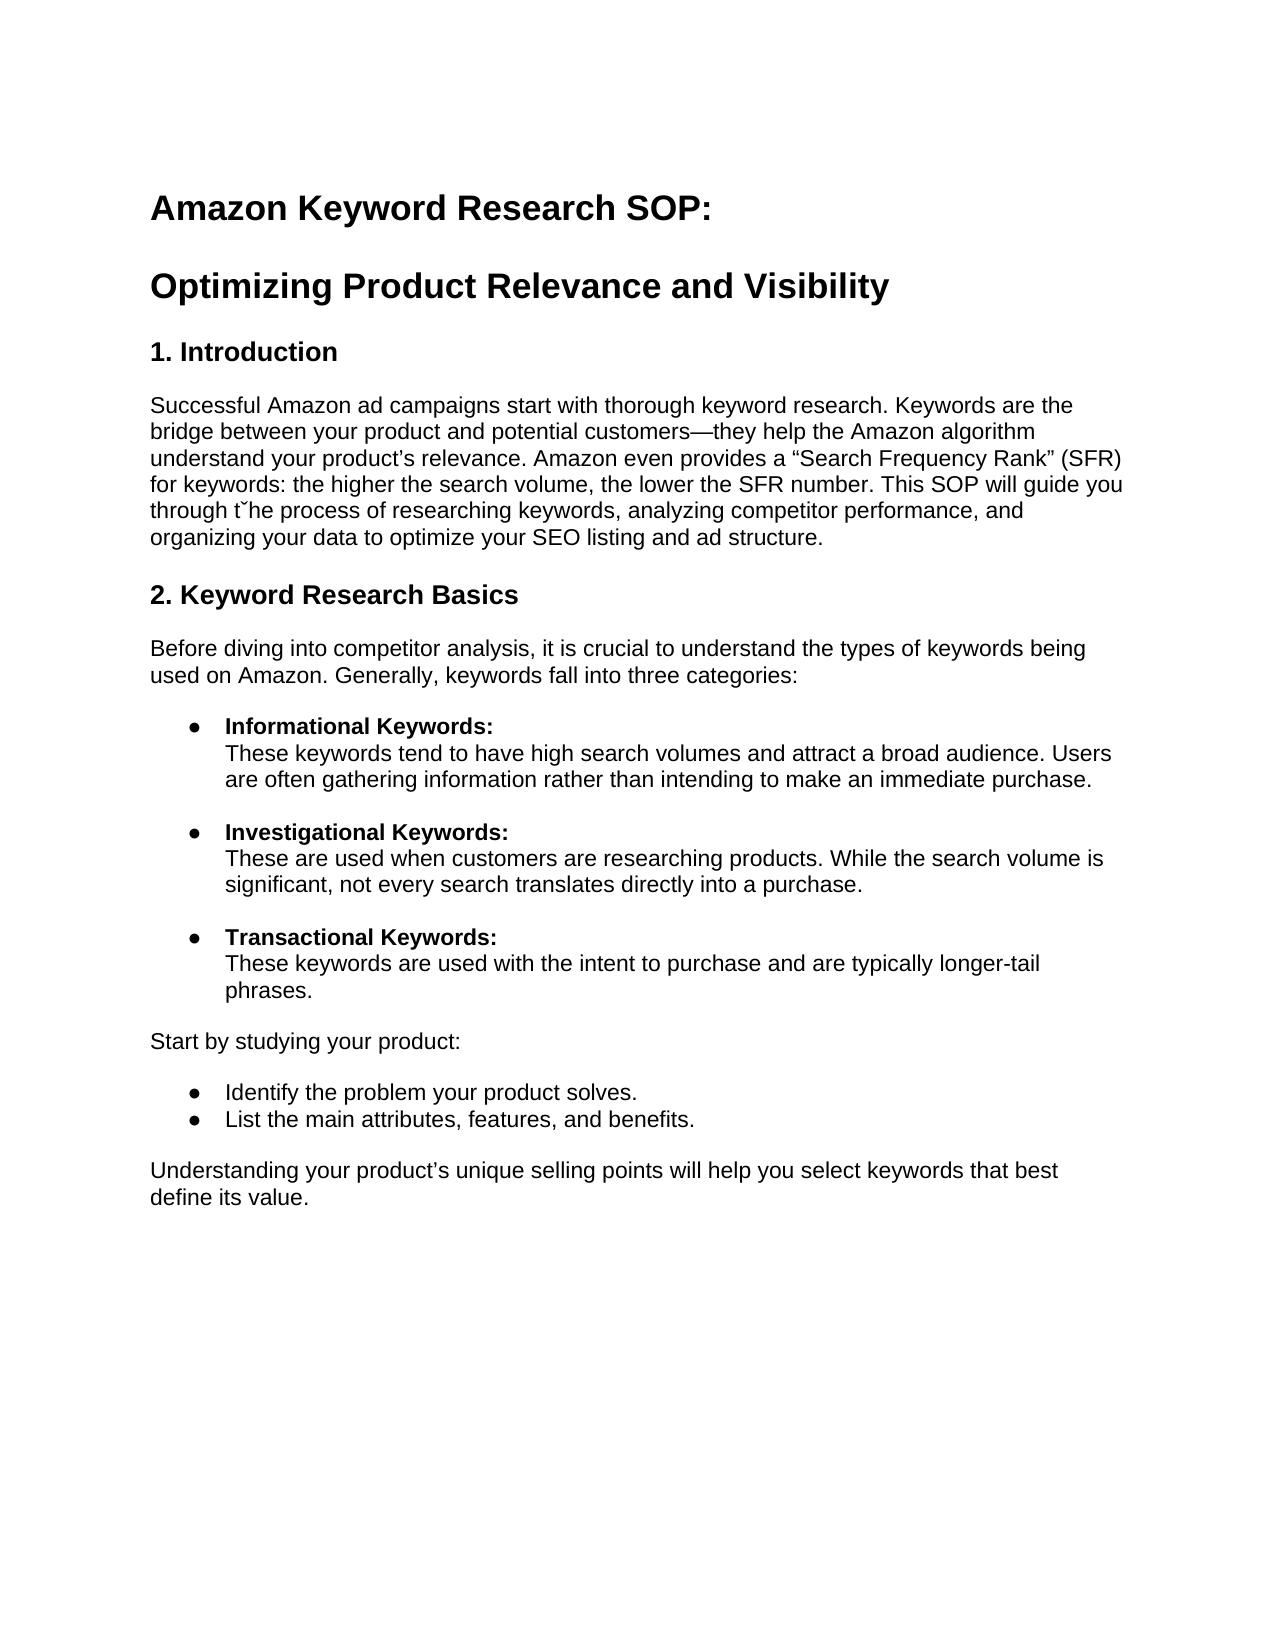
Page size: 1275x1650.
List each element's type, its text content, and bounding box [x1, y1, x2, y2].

list Transactional Keywords: These keywords are used with the intent to purchase and are typically longer-tail phrases. [187, 924, 1125, 1003]
list Informational Keywords: These keywords tend to have high search volumes and attract a broad audience. Users are often gathering information rather than intending to make an immediate purchase. [187, 713, 1125, 818]
list Identify the problem your product solves. [187, 1079, 1125, 1106]
text Successful Amazon ad campaigns start with thorough keyword research. Keywords are the bridge between your product and potential customers—they help the Amazon algorithm understand your product’s relevance. Amazon even provides a “Search Frequency Rank” (SFR) for keywords: the higher the search volume, the lower the SFR number. This SOP will guide you through tˇhe process of researching keywords, analyzing competitor performance, and organizing your data to optimize your SEO listing and ad structure. [150, 392, 1125, 550]
text Start by studying your product: [150, 1028, 1125, 1054]
text Understanding your product’s unique selling points will help you select keywords that best define its value. [150, 1157, 1125, 1210]
subtitle 2. Keyword Research Basics [150, 579, 1125, 610]
subtitle Amazon Keyword Research SOP: [150, 187, 1125, 228]
subtitle Optimizing Product Relevance and Visibility [150, 266, 1125, 306]
subtitle 1. Introduction [150, 336, 1125, 367]
list Investigational Keywords: These are used when customers are researching products. While the search volume is significant, not every search translates directly into a purchase. [187, 818, 1125, 924]
list List the main attributes, features, and benefits. [187, 1106, 1125, 1132]
text Before diving into competitor analysis, it is crucial to understand the types of keywords being used on Amazon. Generally, keywords fall into three categories: [150, 635, 1125, 688]
